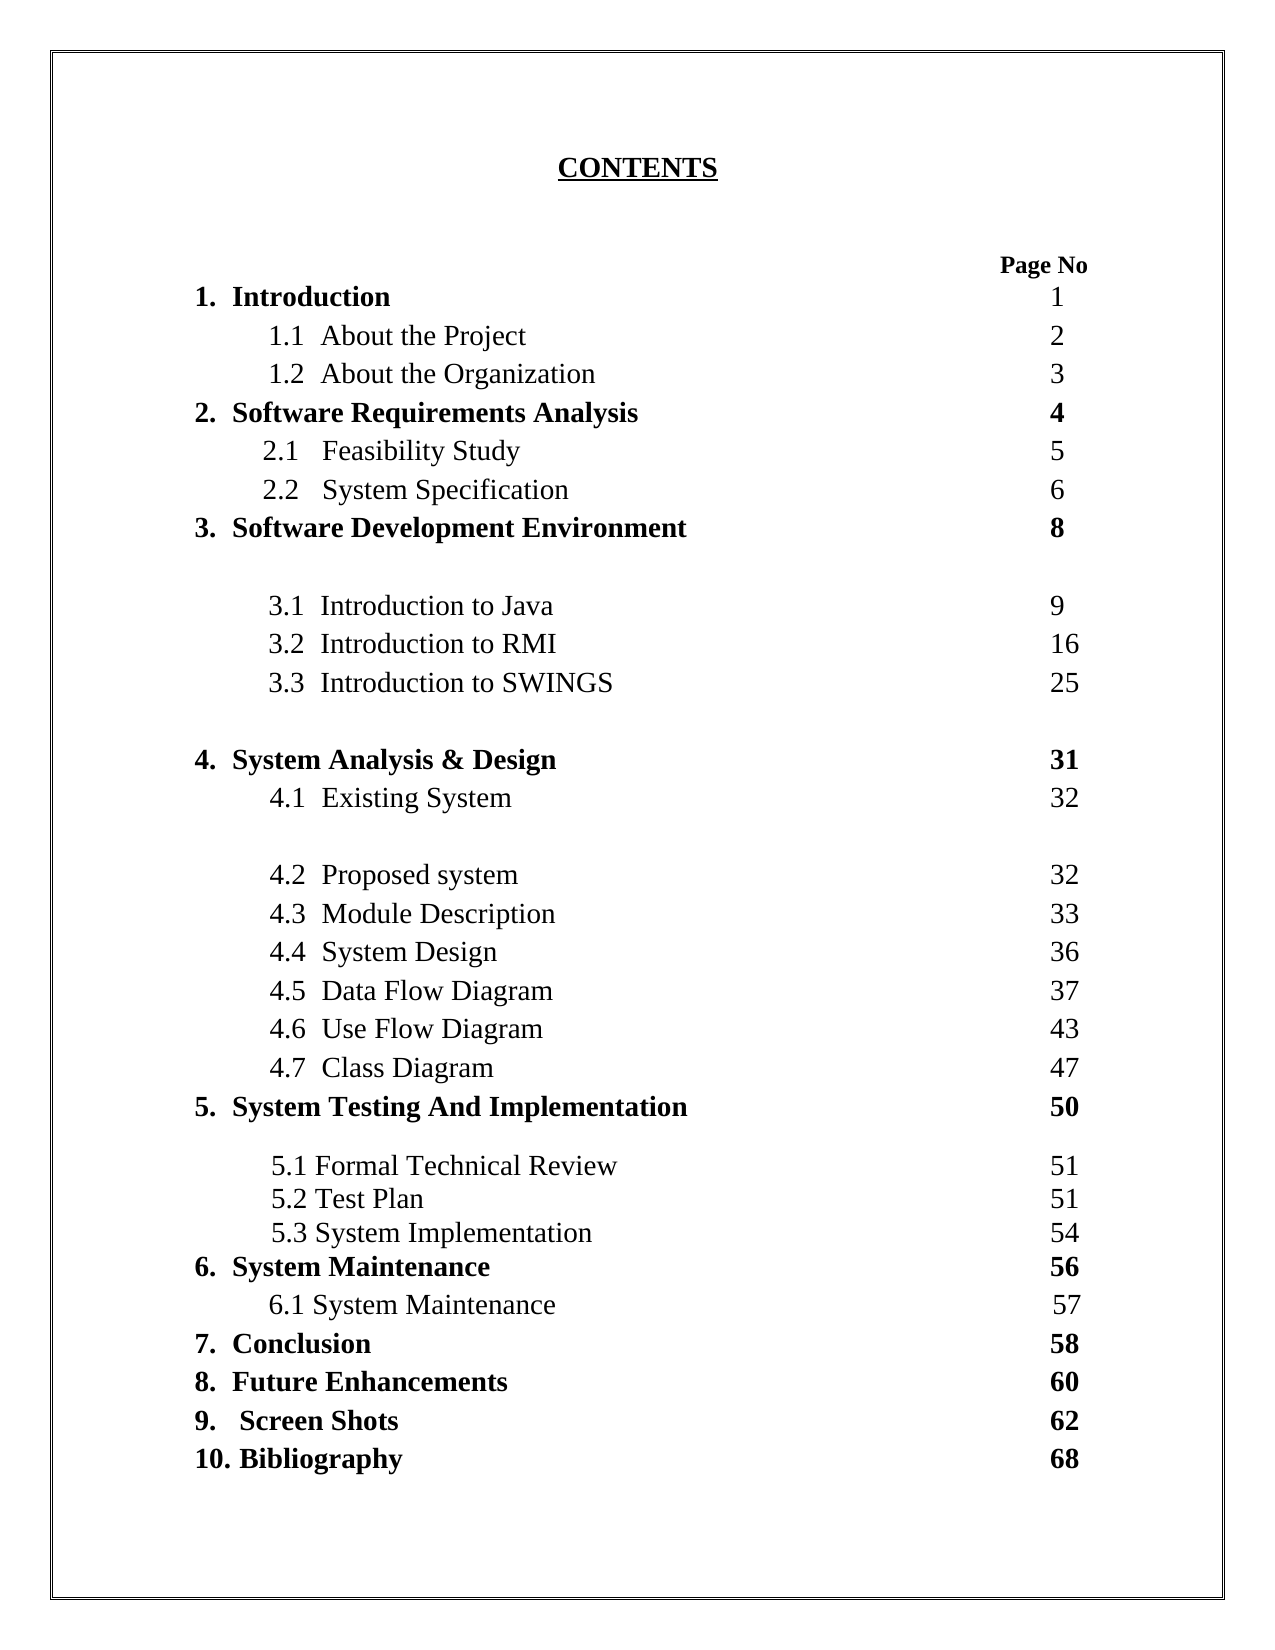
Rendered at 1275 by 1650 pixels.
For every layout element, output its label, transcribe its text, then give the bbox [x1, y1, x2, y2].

list Bibliography 68 [194, 1441, 1125, 1475]
text Page No [150, 251, 1125, 279]
list System Specification 6 [262, 472, 1125, 506]
list Class Diagram 47 [269, 1050, 1125, 1084]
list Introduction to RMI 16 [268, 626, 1125, 660]
text 5.3 System Implementation 54 [150, 1215, 1125, 1249]
list System Analysis & Design 31 [194, 742, 1125, 775]
list Use Flow Diagram 43 [269, 1012, 1125, 1045]
list System Testing And Implementation 50 [194, 1089, 1125, 1122]
list Introduction to SWINGS 25 [268, 665, 1125, 737]
list Future Enhancements 60 [194, 1364, 1125, 1398]
list System Design 36 [269, 934, 1125, 968]
text 5.1 Formal Technical Review 51 [150, 1148, 1125, 1182]
list About the Project 2 [268, 318, 1125, 351]
list System Maintenance 56 [194, 1249, 1125, 1282]
list Existing System 32 [269, 780, 1125, 852]
list Introduction 1 [194, 279, 1125, 313]
text 5.2 Test Plan 51 [150, 1182, 1125, 1215]
list Conclusion 58 [194, 1326, 1125, 1359]
list Module Description 33 [269, 896, 1125, 929]
list Proposed system 32 [269, 857, 1125, 891]
list Feasibility Study 5 [262, 433, 1125, 467]
list Screen Shots 62 [194, 1403, 1125, 1436]
list 6.1 System Maintenance 57 [232, 1287, 1125, 1321]
list About the Organization 3 [268, 356, 1125, 390]
list Software Requirements Analysis 4 [194, 395, 1125, 428]
text CONTENTS [150, 150, 1125, 183]
list Data Flow Diagram 37 [269, 973, 1125, 1007]
list Introduction to Java 9 [268, 588, 1125, 621]
list Software Development Environment 8 [194, 511, 1125, 583]
